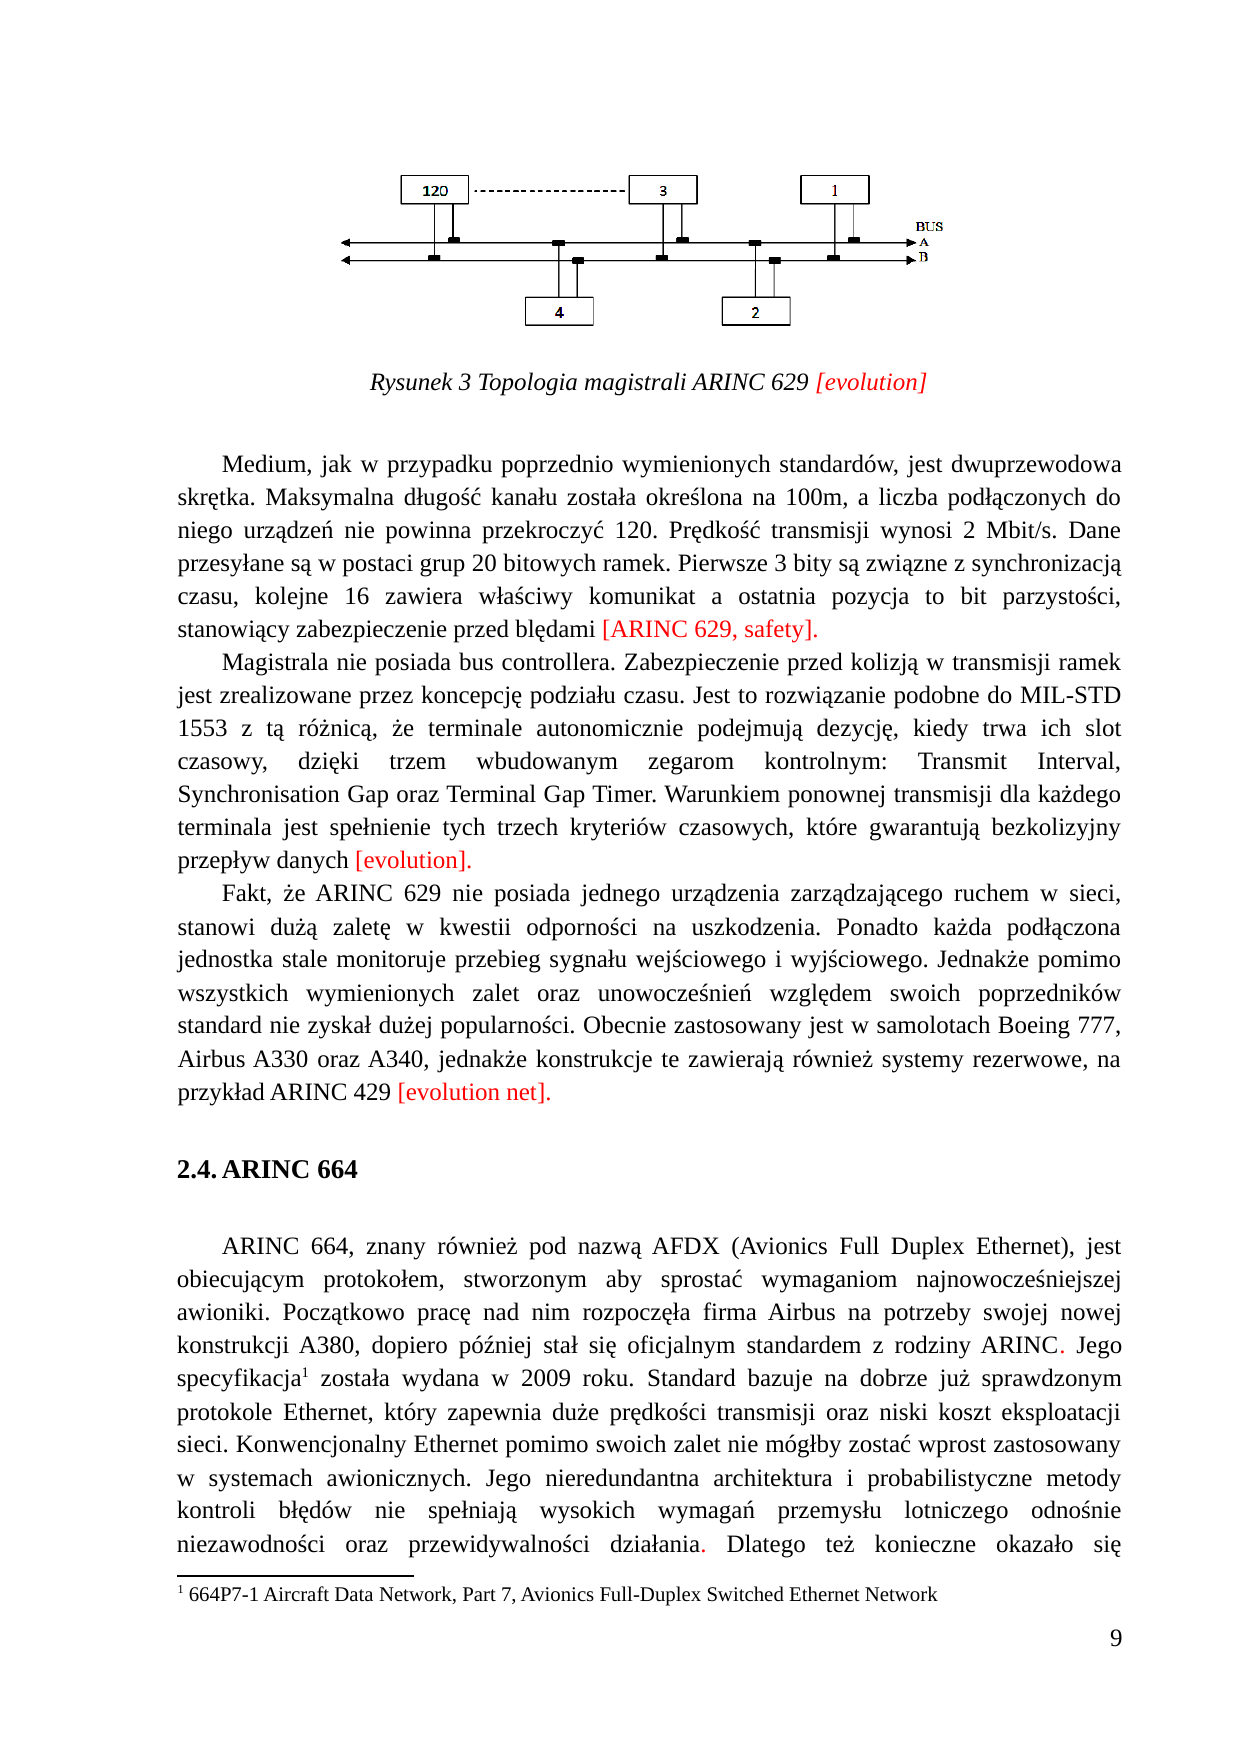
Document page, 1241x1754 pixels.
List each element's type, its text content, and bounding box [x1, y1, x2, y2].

text Fakt, że ARINC 629 nie posiada jednego urządzenia zarządzającego ruchem w sieci, stanowi dużą zaletę w kwestii odporności na uszkodzenia. Ponadto każda podłączona jednostka stale monitoruje przebieg sygnału wejściowego i wyjściowego. Jednakże pomimo wszystkich wymienionych zalet oraz unowocześnień względem swoich poprzedników standard nie zyskał dużej popularności. Obecnie zastosowany jest w samolotach Boeing 777, Airbus A330 oraz A340, jednakże konstrukcje te zawierają również systemy rezerwowe, na przykład ARINC 429 [evolution net]. [177, 878, 1122, 1105]
list ARINC 664 [177, 1153, 1122, 1184]
text Medium, jak w przypadku poprzednio wymienionych standardów, jest dwuprzewodowa skrętka. Maksymalna długość kanału została określona na 100m, a liczba podłączonych do niego urządzeń nie powinna przekroczyć 120. Prędkość transmisji wynosi 2 Mbit/s. Dane przesyłane są w postaci grup 20 bitowych ramek. Pierwsze 3 bity są związne z synchronizacją czasu, kolejne 16 zawiera właściwy komunikat a ostatnia pozycja to bit parzystości, stanowiący zabezpieczenie przed blędami [ARINC 629, safety]. [177, 449, 1122, 643]
text Magistrala nie posiada bus controllera. Zabezpieczenie przed kolizją w transmisji ramek jest zrealizowane przez koncepcję podziału czasu. Jest to rozwiązanie podobne do MIL-STD 1553 z tą różnicą, że terminale autonomicznie podejmują dezycję, kiedy trwa ich slot czasowy, dzięki trzem wbudowanym zegarom kontrolnym: Transmit Interval, Synchronisation Gap oraz Terminal Gap Timer. Warunkiem ponownej transmisji dla każdego terminala jest spełnienie tych trzech kryteriów czasowych, które gwarantują bezkolizyjny przepływ danych [evolution]. [177, 647, 1122, 874]
text Rysunek 3 Topologia magistrali ARINC 629 [evolution] [177, 367, 1122, 396]
